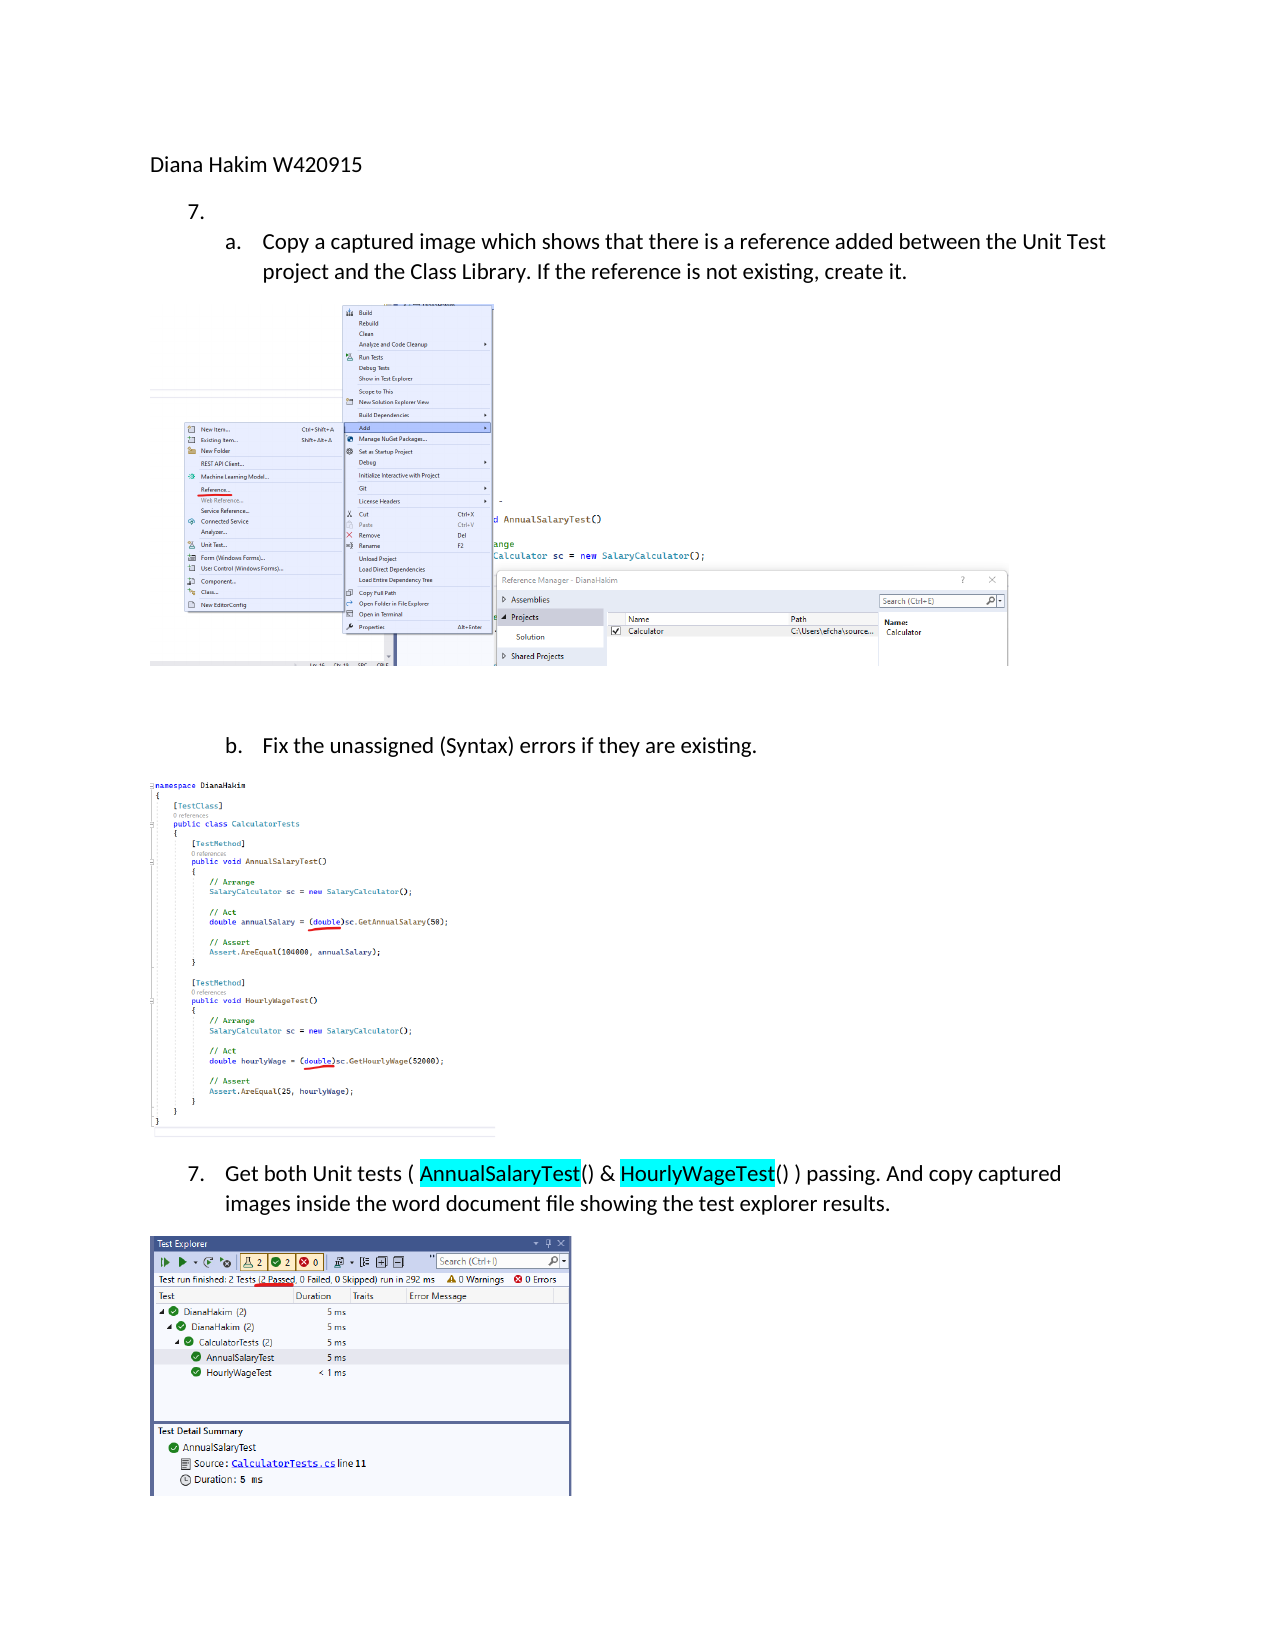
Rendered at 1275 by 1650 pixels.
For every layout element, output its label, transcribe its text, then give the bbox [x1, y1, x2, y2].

text Diana Hakim W420915 [150, 150, 1125, 178]
picture [150, 304, 1009, 666]
list Fix the unassigned (Syntax) errors if they are existing. [225, 731, 1125, 759]
picture [150, 778, 496, 1141]
picture [150, 1236, 572, 1496]
list Get both Unit tests ( AnnualSalaryTest() & HourlyWageTest() ) passing. And copy captured images inside the word document file showing the test explorer results. [187, 1159, 1125, 1217]
list Copy a captured image which shows that there is a reference added between the Unit Test project and the Class Library. If the reference is not existing, create it. [225, 227, 1125, 285]
